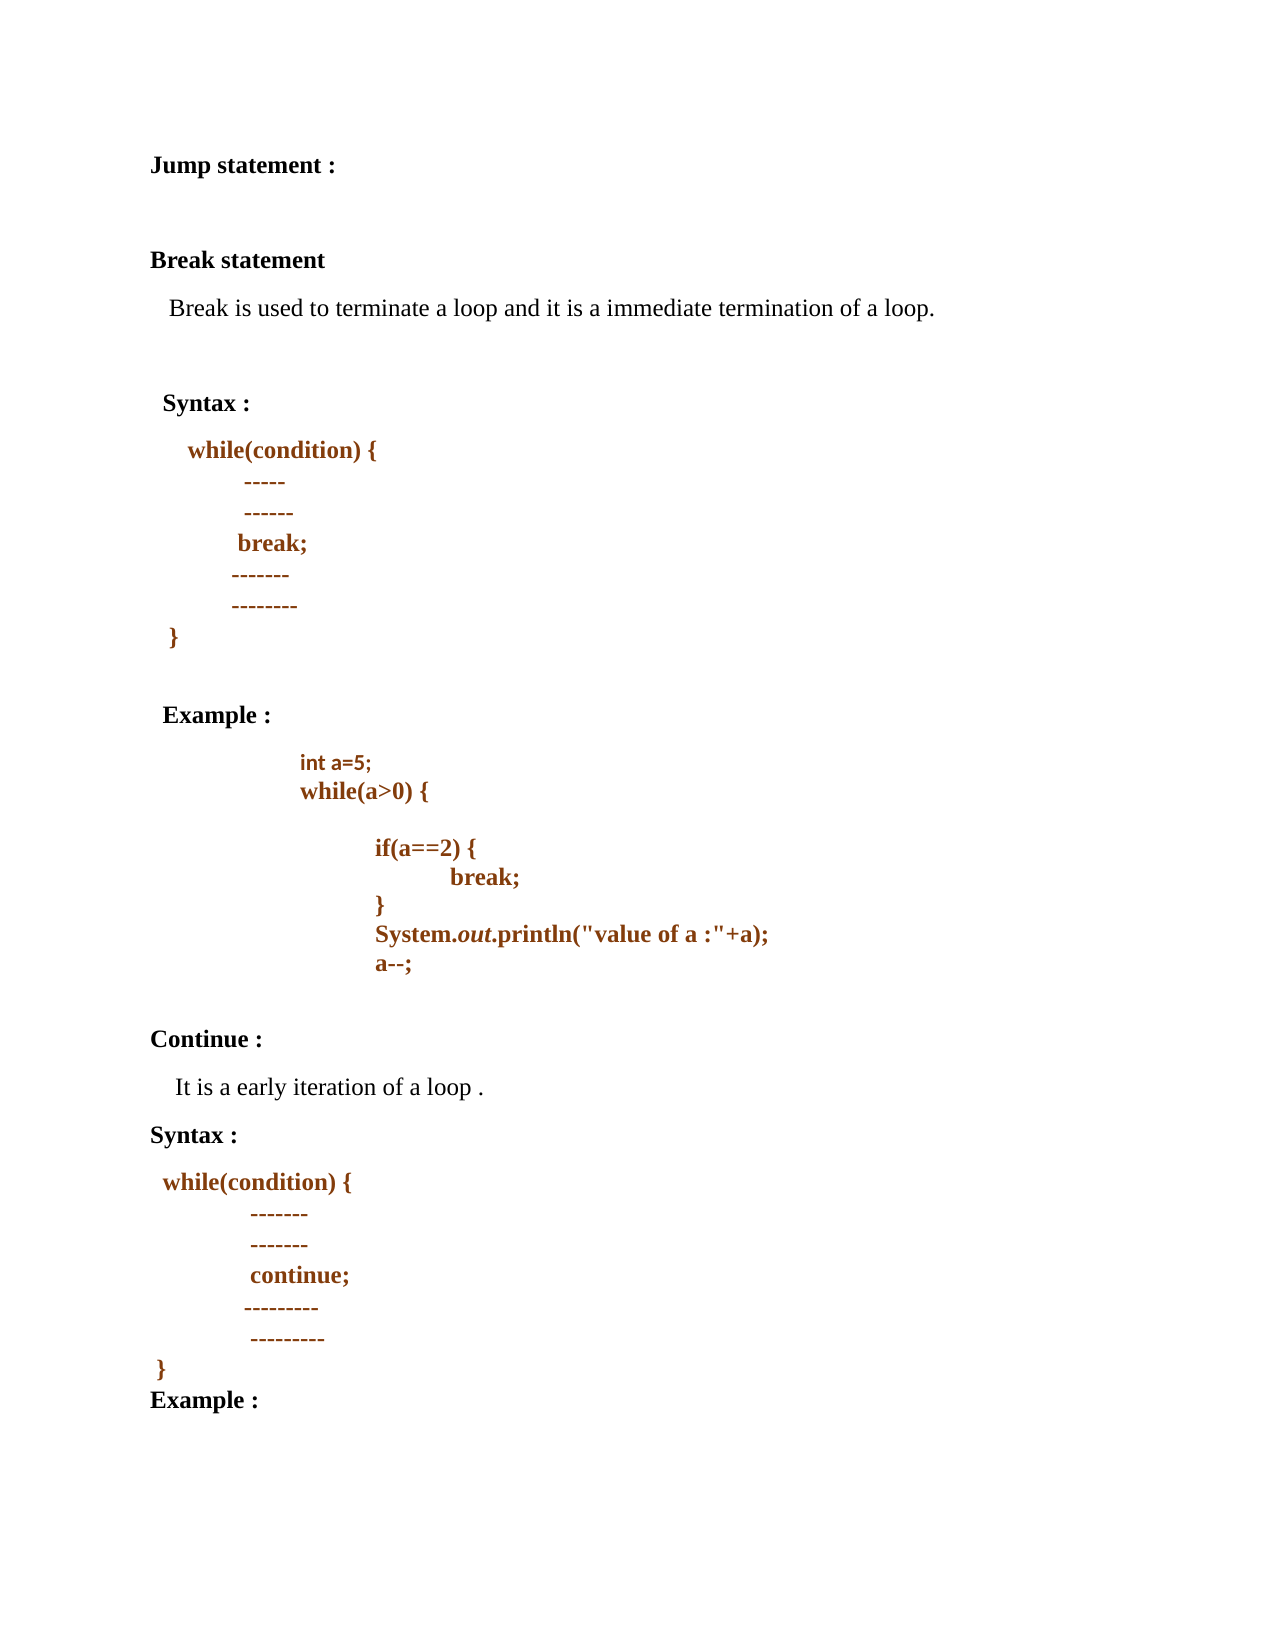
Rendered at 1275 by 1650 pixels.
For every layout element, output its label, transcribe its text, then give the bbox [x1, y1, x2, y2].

text break; [150, 528, 1125, 557]
text ------ [150, 497, 1125, 526]
text a--; [150, 948, 1125, 977]
text Example : [150, 700, 1125, 729]
text -------- [150, 591, 1125, 619]
text } [150, 622, 1125, 650]
text --------- [150, 1292, 1125, 1320]
text Syntax : [150, 388, 1125, 416]
text ------- [150, 559, 1125, 588]
text Continue : [150, 1024, 1125, 1053]
text break; [150, 862, 1125, 890]
text while(condition) { [150, 1167, 1125, 1196]
text } [150, 1354, 1125, 1382]
text Syntax : [150, 1120, 1125, 1148]
text continue; [150, 1261, 1125, 1289]
text while(a>0) { [150, 776, 1125, 805]
text --------- [150, 1323, 1125, 1351]
text Break statement [150, 245, 1125, 274]
text int a=5; [150, 748, 1125, 776]
text Jump statement : [150, 150, 1125, 179]
text while(condition) { [150, 435, 1125, 464]
text System.out.println("value of a :"+a); [150, 919, 1125, 948]
text Break is used to terminate a loop and it is a immediate termination of a loop. [150, 293, 1125, 322]
text Example : [150, 1385, 1125, 1413]
text ------- [150, 1229, 1125, 1258]
text if(a==2) { [150, 833, 1125, 862]
text ----- [150, 466, 1125, 495]
text } [150, 890, 1125, 919]
text It is a early iteration of a loop . [150, 1072, 1125, 1101]
text ------- [150, 1198, 1125, 1227]
